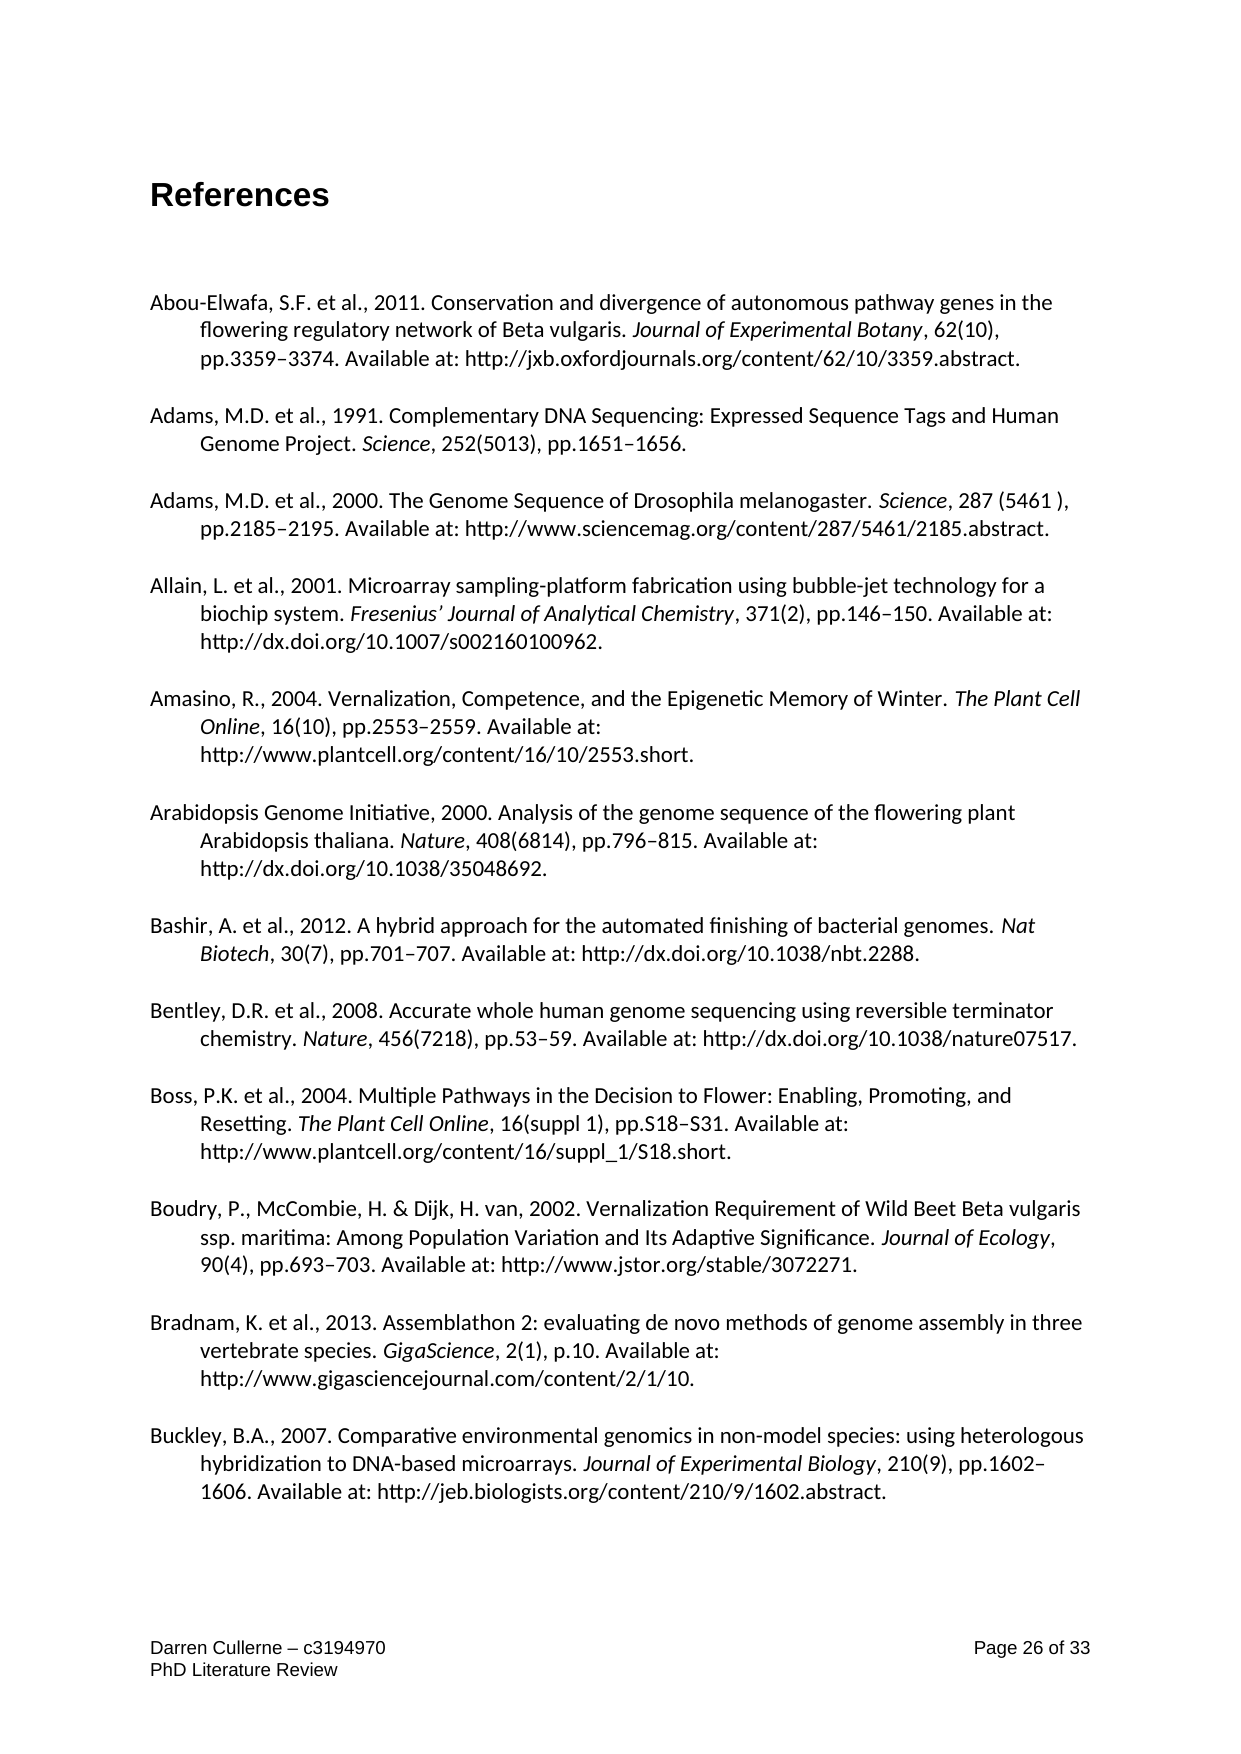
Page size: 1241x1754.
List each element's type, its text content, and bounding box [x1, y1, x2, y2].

subtitle References [150, 175, 1090, 213]
text Adams, M.D. et al., 1991. Complementary DNA Sequencing: Expressed Sequence Tags and Human Genome Project. Science, 252(5013), pp.1651–1656. [150, 401, 1090, 457]
text Bradnam, K. et al., 2013. Assemblathon 2: evaluating de novo methods of genome assembly in three vertebrate species. GigaScience, 2(1), p.10. Available at: http://www.gigasciencejournal.com/content/2/1/10. [150, 1308, 1090, 1392]
text Boss, P.K. et al., 2004. Multiple Pathways in the Decision to Flower: Enabling, Promoting, and Resetting. The Plant Cell Online, 16(suppl 1), pp.S18–S31. Available at: http://www.plantcell.org/content/16/suppl_1/S18.short. [150, 1081, 1090, 1165]
text Boudry, P., McCombie, H. & Dijk, H. van, 2002. Vernalization Requirement of Wild Beet Beta vulgaris ssp. maritima: Among Population Variation and Its Adaptive Significance. Journal of Ecology, 90(4), pp.693–703. Available at: http://www.jstor.org/stable/3072271. [150, 1194, 1090, 1279]
text Amasino, R., 2004. Vernalization, Competence, and the Epigenetic Memory of Winter. The Plant Cell Online, 16(10), pp.2553–2559. Available at: http://www.plantcell.org/content/16/10/2553.short. [150, 684, 1090, 768]
text Adams, M.D. et al., 2000. The Genome Sequence of Drosophila melanogaster. Science, 287 (5461 ), pp.2185–2195. Available at: http://www.sciencemag.org/content/287/5461/2185.abstract. [150, 486, 1090, 542]
text Allain, L. et al., 2001. Microarray sampling-platform fabrication using bubble-jet technology for a biochip system. Fresenius’ Journal of Analytical Chemistry, 371(2), pp.146–150. Available at: http://dx.doi.org/10.1007/s002160100962. [150, 571, 1090, 655]
text Abou-Elwafa, S.F. et al., 2011. Conservation and divergence of autonomous pathway genes in the flowering regulatory network of Beta vulgaris. Journal of Experimental Botany, 62(10), pp.3359–3374. Available at: http://jxb.oxfordjournals.org/content/62/10/3359.abstract. [150, 288, 1090, 372]
text Buckley, B.A., 2007. Comparative environmental genomics in non-model species: using heterologous hybridization to DNA-based microarrays. Journal of Experimental Biology, 210(9), pp.1602–1606. Available at: http://jeb.biologists.org/content/210/9/1602.abstract. [150, 1421, 1090, 1505]
text Bentley, D.R. et al., 2008. Accurate whole human genome sequencing using reversible terminator chemistry. Nature, 456(7218), pp.53–59. Available at: http://dx.doi.org/10.1038/nature07517. [150, 996, 1090, 1052]
text Arabidopsis Genome Initiative, 2000. Analysis of the genome sequence of the flowering plant Arabidopsis thaliana. Nature, 408(6814), pp.796–815. Available at: http://dx.doi.org/10.1038/35048692. [150, 798, 1090, 882]
text Bashir, A. et al., 2012. A hybrid approach for the automated finishing of bacterial genomes. Nat Biotech, 30(7), pp.701–707. Available at: http://dx.doi.org/10.1038/nbt.2288. [150, 911, 1090, 967]
